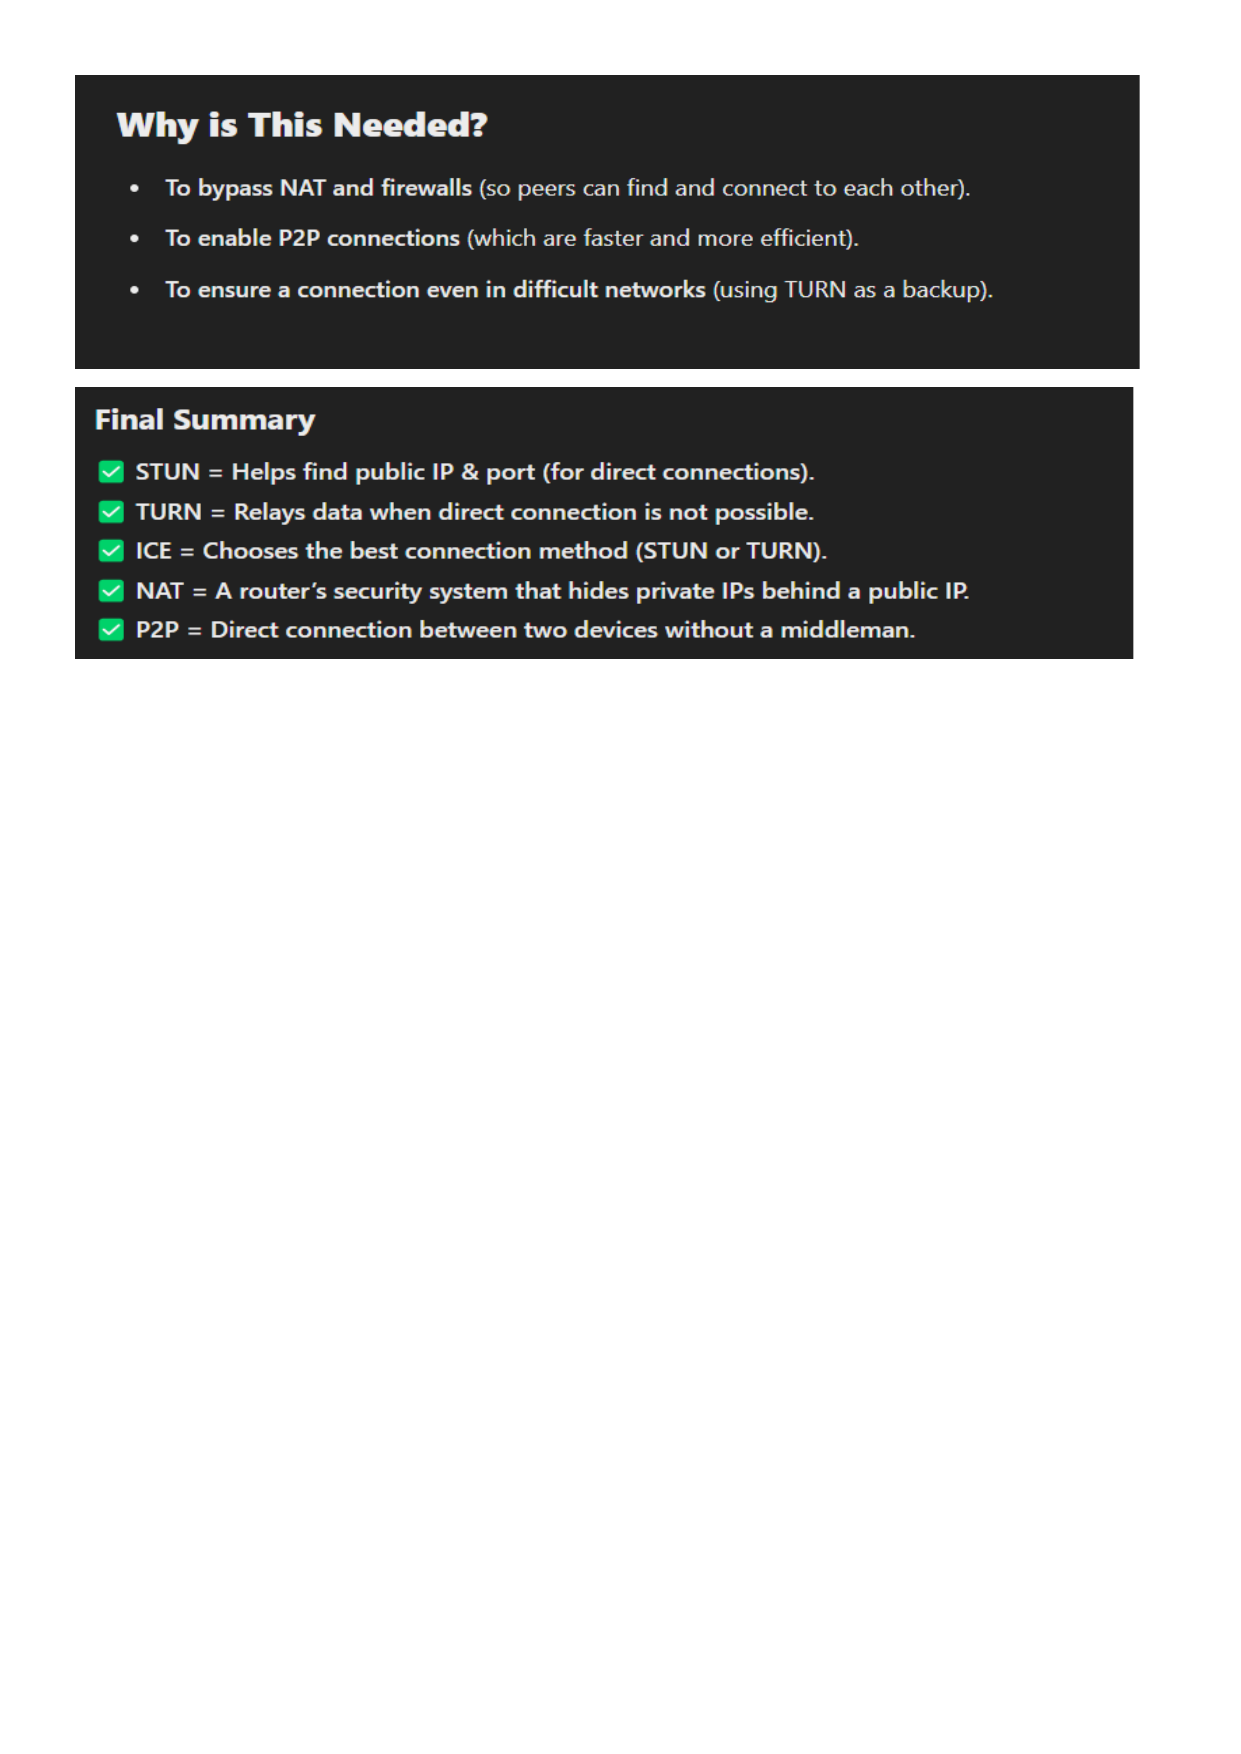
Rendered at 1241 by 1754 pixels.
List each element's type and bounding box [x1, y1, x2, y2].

picture [75, 75, 1140, 369]
picture [75, 387, 1134, 659]
